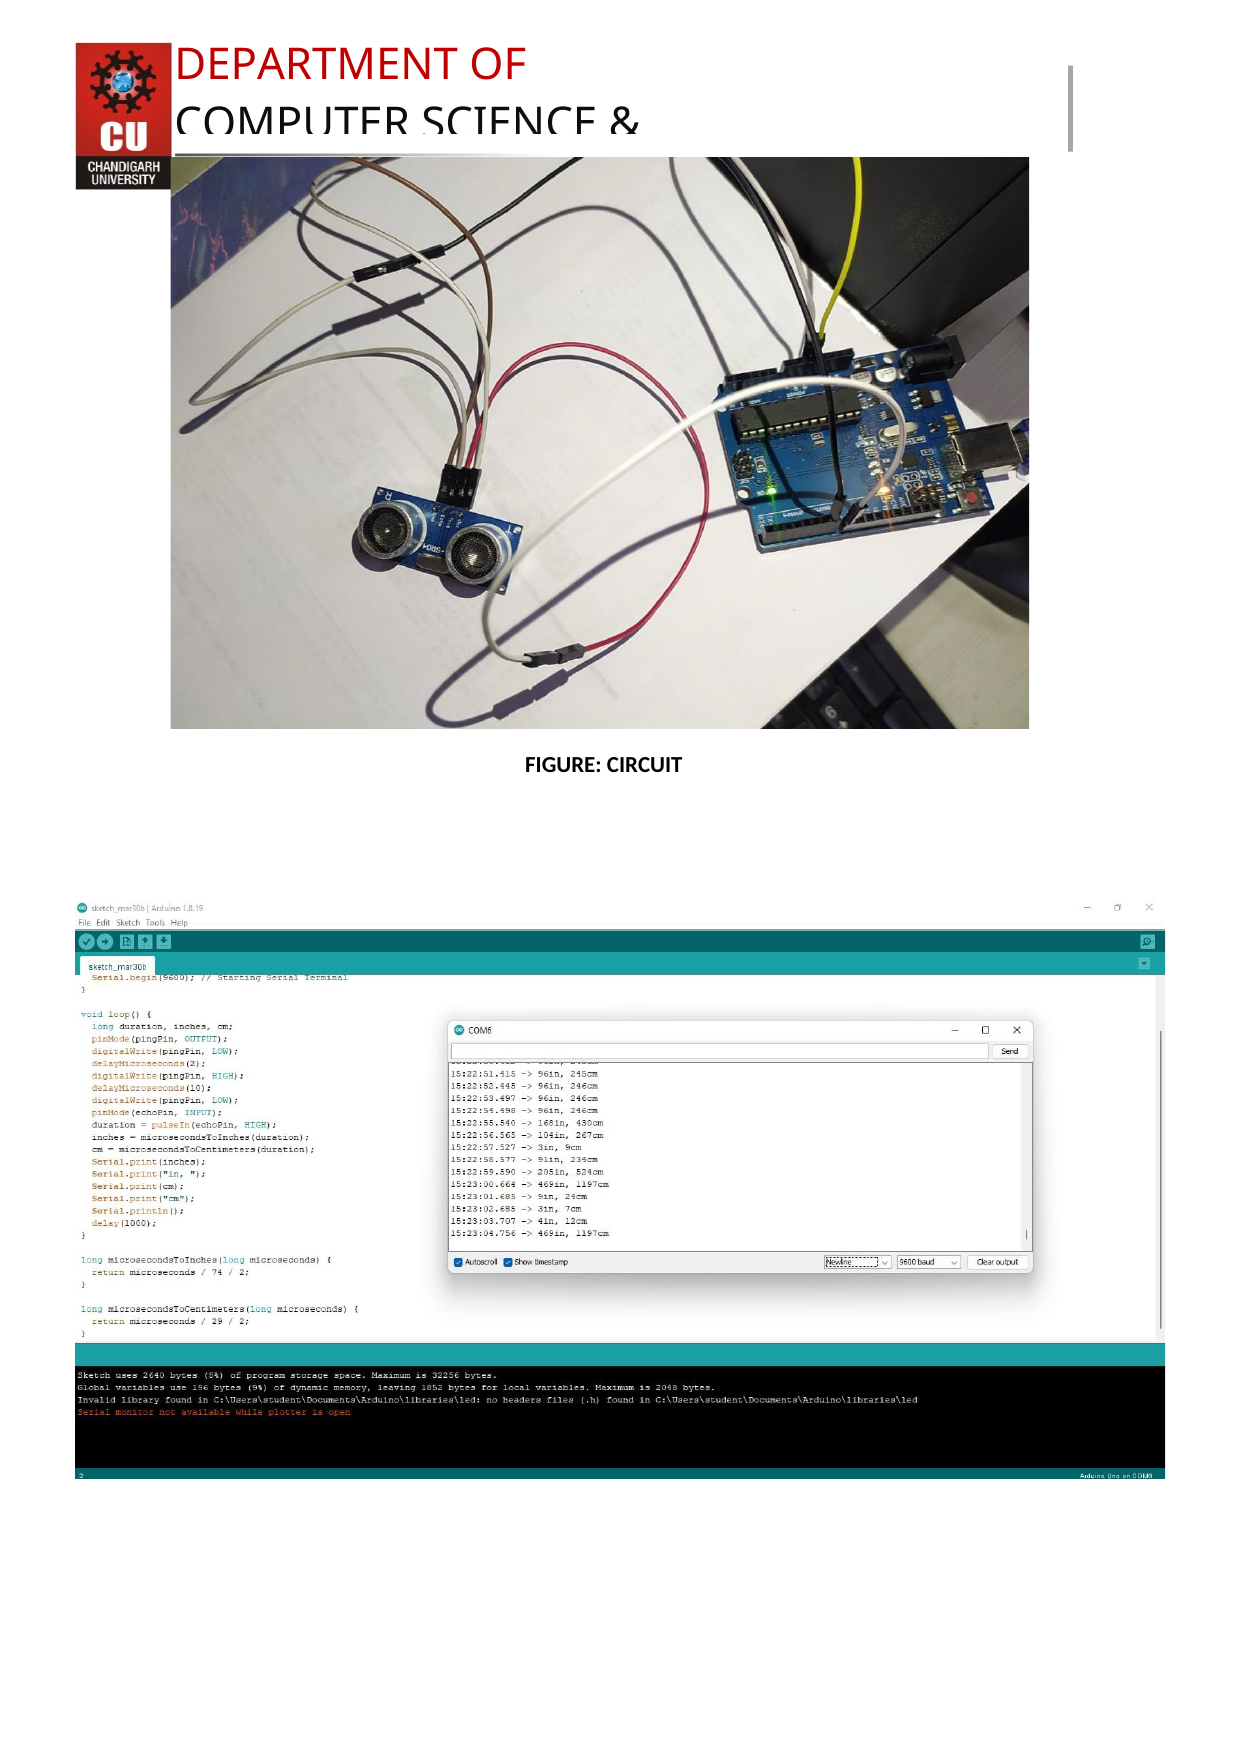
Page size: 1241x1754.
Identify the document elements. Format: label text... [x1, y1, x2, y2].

picture [75, 42, 580, 190]
text FIGURE: CIRCUIT [450, 151, 1165, 778]
